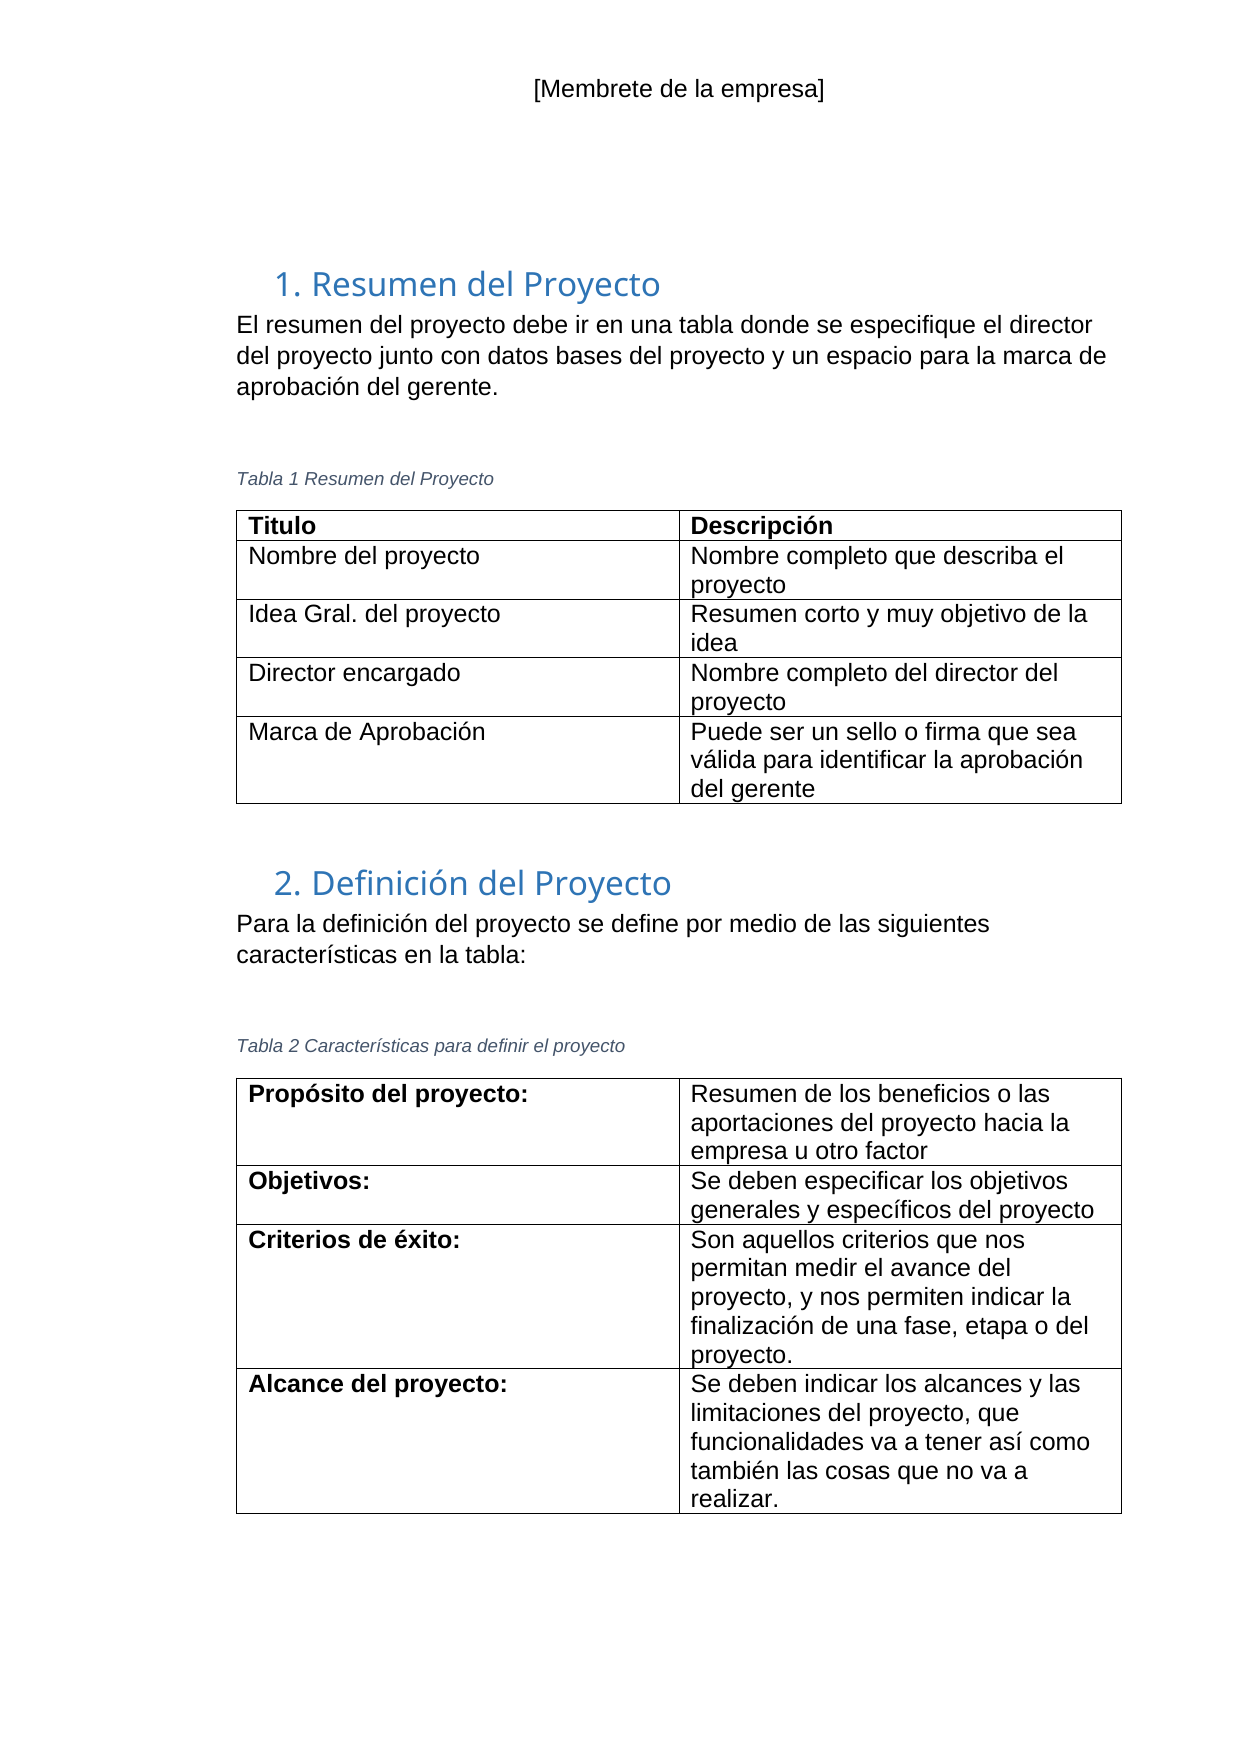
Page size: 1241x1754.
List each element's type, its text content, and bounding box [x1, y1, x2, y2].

text Para la definición del proyecto se define por medio de las siguientes características en la tabla: [236, 909, 1122, 969]
table_cell Se deben indicar los alcances y las limitaciones del proyecto, que funcionalidades va a tener así como también las cosas que no va a realizar. [680, 1369, 1121, 1513]
table_cell Idea Gral. del proyecto [237, 600, 679, 657]
table_cell Nombre completo que describa el proyecto [680, 541, 1121, 598]
table_header Propósito del proyecto: [237, 1079, 679, 1165]
text Tabla 1 Resumen del Proyecto [236, 468, 1122, 489]
table_cell Director encargado [237, 658, 679, 716]
table_cell Objetivos: [237, 1166, 679, 1223]
subtitle Resumen del Proyecto [274, 261, 1122, 307]
table_cell Resumen corto y muy objetivo de la idea [680, 600, 1121, 657]
subtitle Definición del Proyecto [274, 860, 1122, 905]
text Tabla 2 Características para definir el proyecto [236, 1035, 1122, 1057]
table_header Titulo [237, 511, 679, 540]
table_header Resumen de los beneficios o las aportaciones del proyecto hacia la empresa u otro factor [680, 1079, 1121, 1165]
table_cell Alcance del proyecto: [237, 1369, 679, 1513]
table_cell Puede ser un sello o firma que sea válida para identificar la aprobación del gerente [680, 717, 1121, 803]
table_cell Son aquellos criterios que nos permitan medir el avance del proyecto, y nos permiten indicar la finalización de una fase, etapa o del proyecto. [680, 1225, 1121, 1368]
table_cell Nombre completo del director del proyecto [680, 658, 1121, 716]
table_cell Criterios de éxito: [237, 1225, 679, 1368]
table_header Descripción [680, 511, 1121, 540]
table_cell Nombre del proyecto [237, 541, 679, 598]
table_cell Se deben especificar los objetivos generales y específicos del proyecto [680, 1166, 1121, 1223]
text El resumen del proyecto debe ir en una tabla donde se especifique el director del proyecto junto con datos bases del proyecto y un espacio para la marca de aprobación del gerente. [236, 310, 1122, 401]
table_cell Marca de Aprobación [237, 717, 679, 803]
